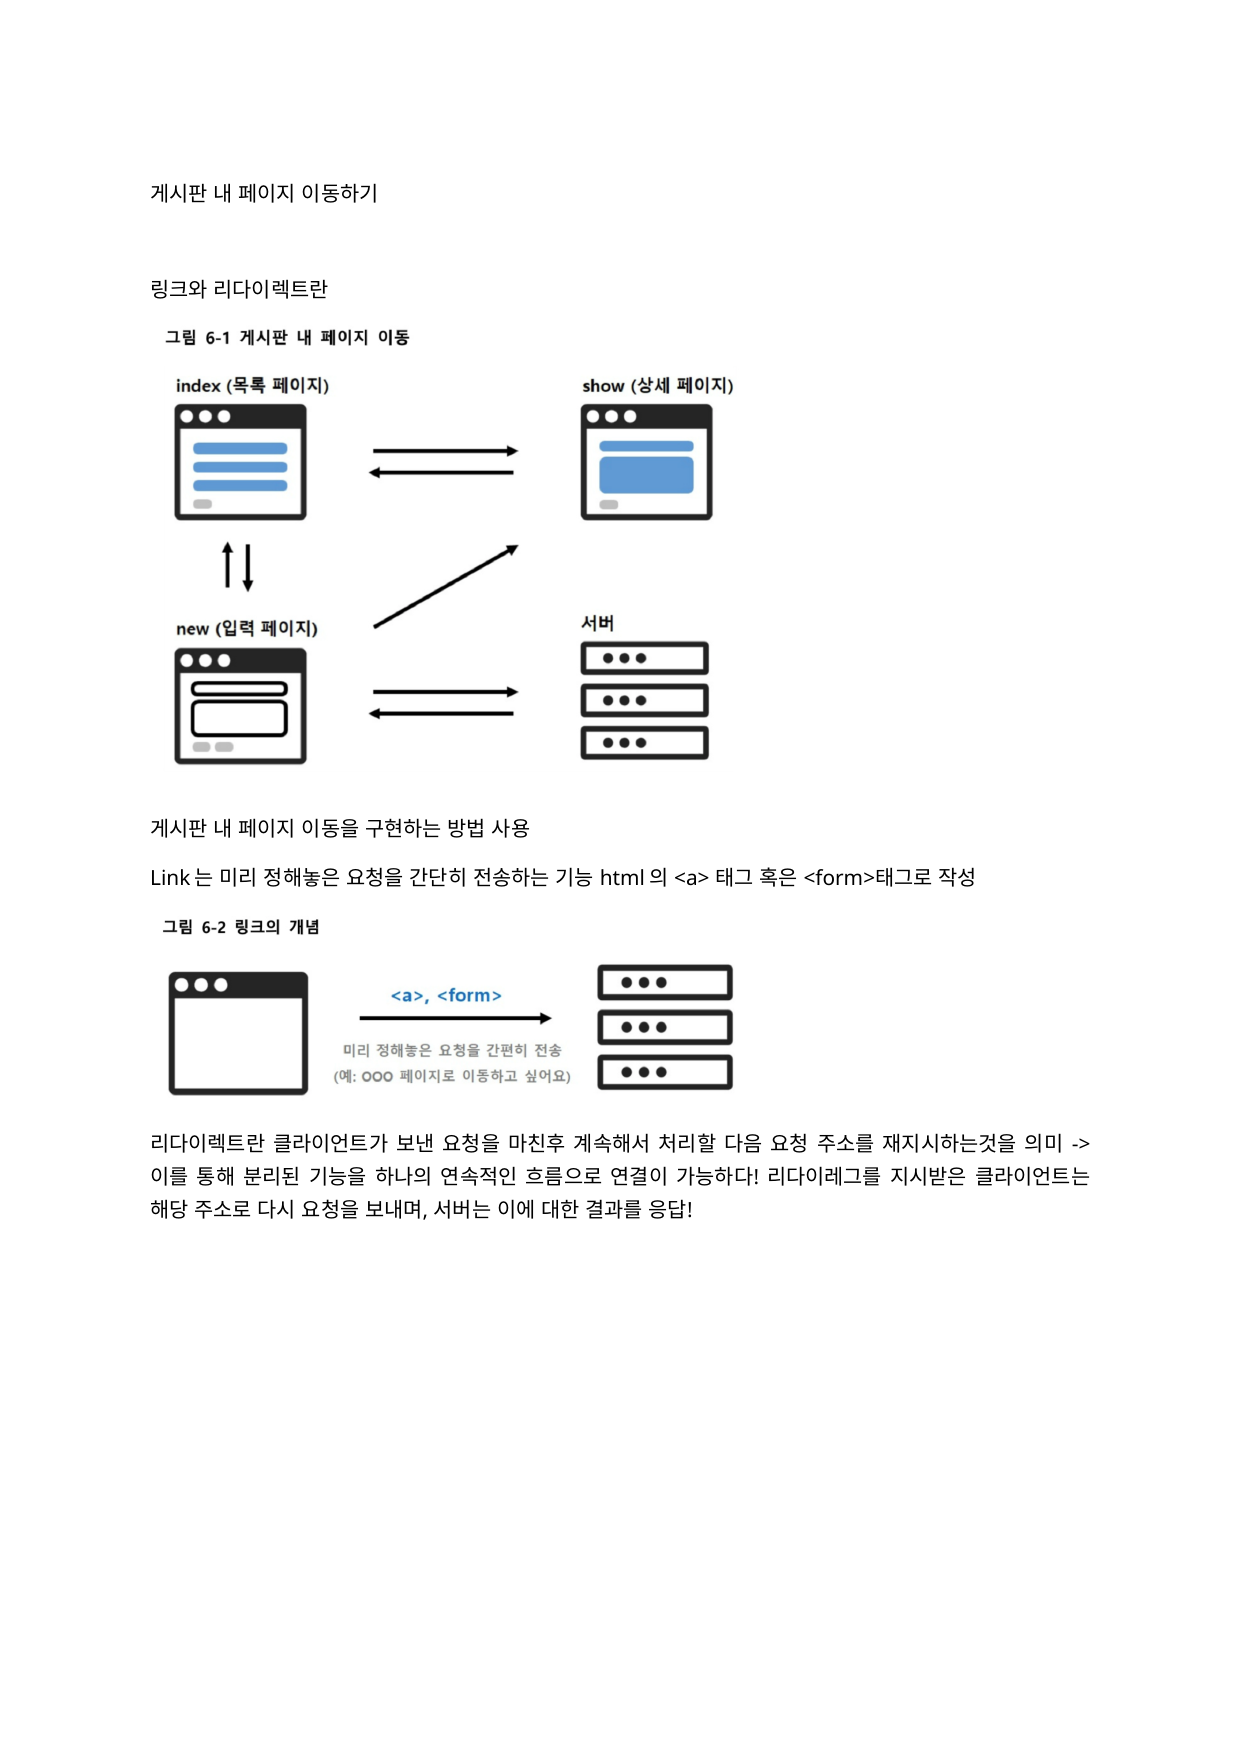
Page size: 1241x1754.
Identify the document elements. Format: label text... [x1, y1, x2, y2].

picture [150, 323, 773, 794]
picture [150, 911, 767, 1109]
text Link는 미리 정해놓은 요청을 간단히 전송하는 기능 html의 <a> 태그 혹은 <form>태그로 작성 [150, 862, 1090, 892]
text 리다이렉트란 클라이언트가 보낸 요청을 마친후 계속해서 처리할 다음 요청 주소를 재지시하는것을 의미 -> 이를 통해 분리된 기능을 하나의 연속적인 흐름으로 연결이 가능하다! 리다이레그를 지시받은 클라이언트는 해당 주소로 다시 요청을 보내며, 서버는 이에 대한 결과를 응답! [150, 1128, 1090, 1223]
text 게시판 내 페이지 이동하기 [150, 177, 1090, 207]
text 게시판 내 페이지 이동을 구현하는 방법 사용 [150, 812, 1090, 843]
text 링크와 리다이렉트란 [150, 274, 1090, 304]
